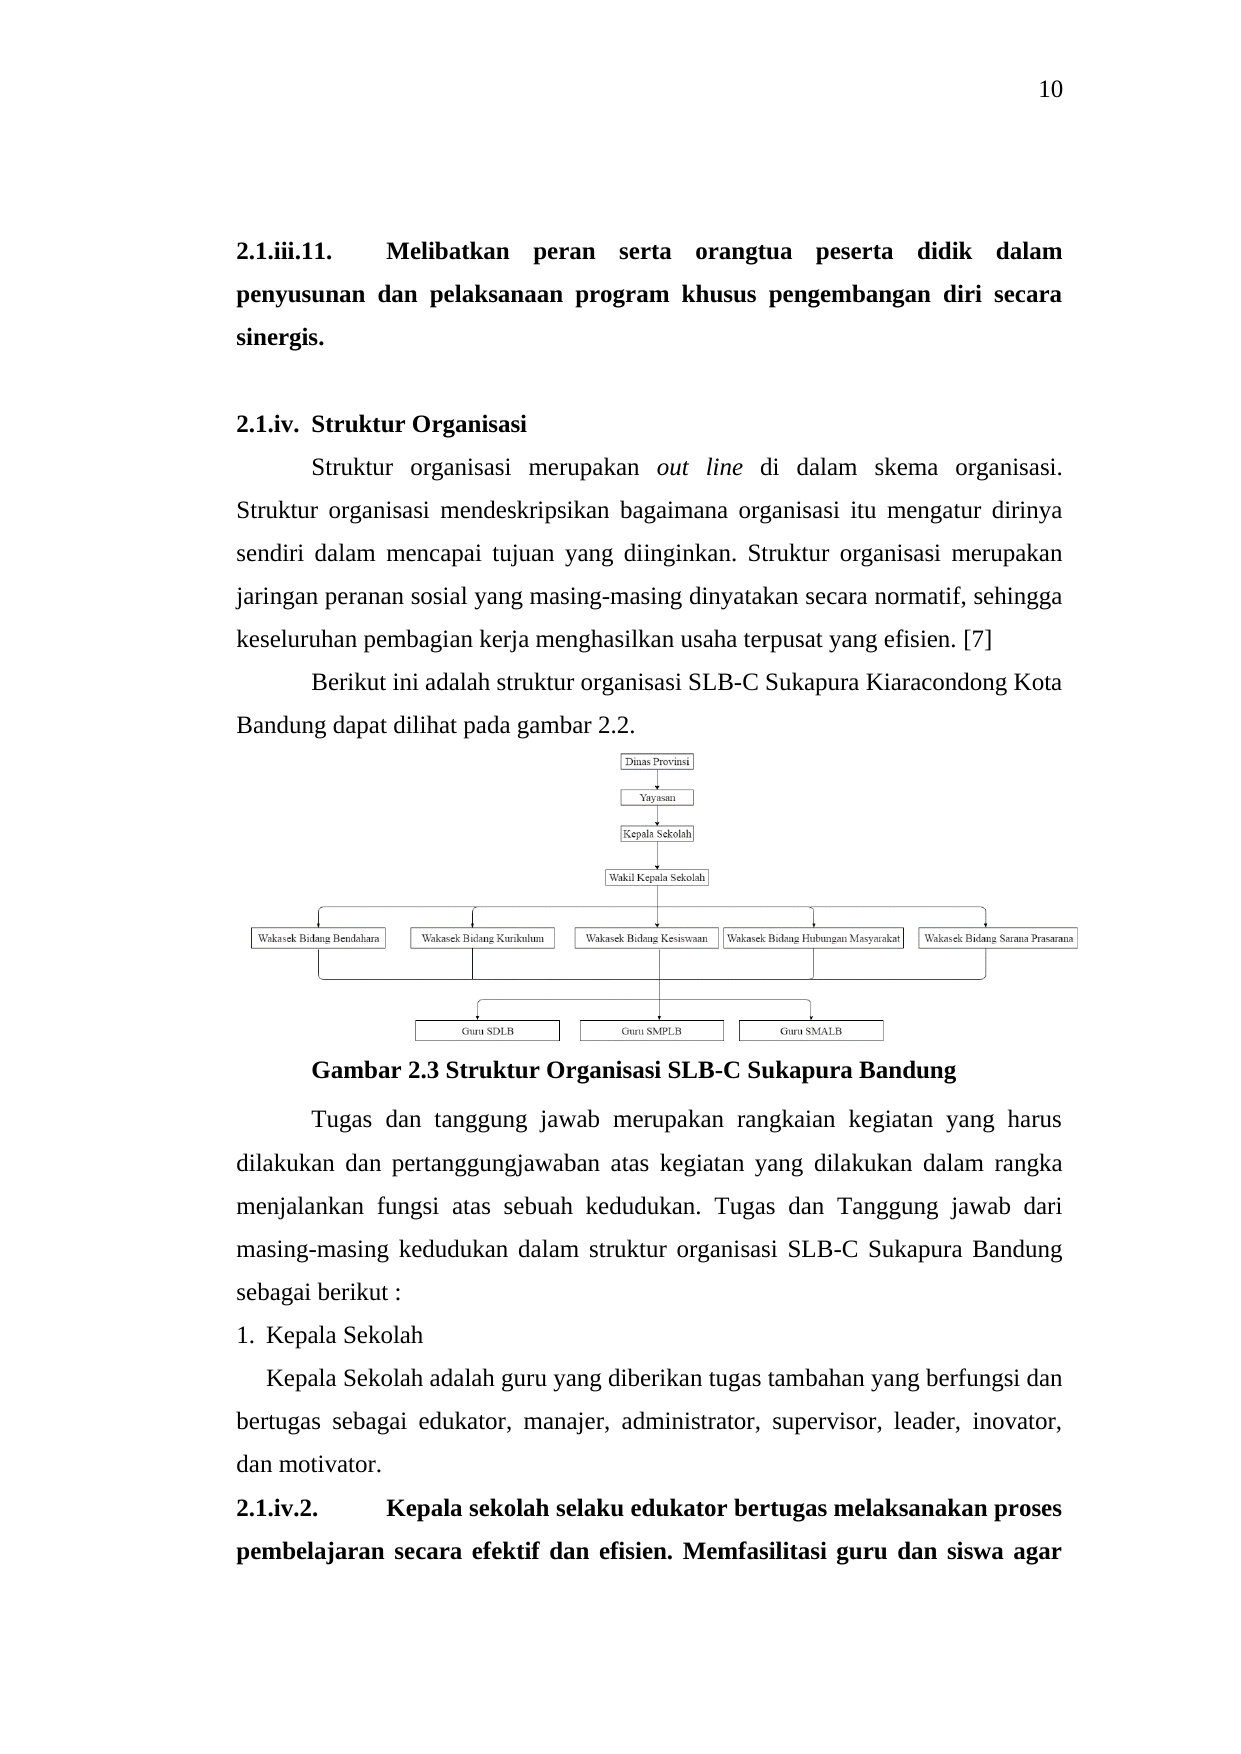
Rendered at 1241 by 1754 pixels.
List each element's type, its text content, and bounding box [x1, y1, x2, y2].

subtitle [236, 1493, 1063, 1564]
text Struktur organisasi merupakan out line di dalam skema organisasi. Struktur organisasi mendeskripsikan bagaimana organisasi itu mengatur dirinya sendiri dalam mencapai tujuan yang diinginkan. Struktur organisasi merupakan jaringan peranan sosial yang masing-masing dinyatakan secara normatif, sehingga keseluruhan pembagian kerja menghasilkan usaha terpusat yang efisien. [236, 452, 1063, 653]
list Kepala Sekolah [236, 1320, 1063, 1349]
picture [251, 753, 1078, 1041]
text Berikut ini adalah struktur organisasi SLB-C Sukapura Kiaracondong Kota Bandung dapat dilihat pada gambar 2.2. [236, 667, 1063, 739]
text Tugas dan tanggung jawab merupakan rangkaian kegiatan yang harus dilakukan dan pertanggungjawaban atas kegiatan yang dilakukan dalam rangka menjalankan fungsi atas sebuah kedudukan. Tugas dan Tanggung jawab dari masing-masing kedudukan dalam struktur organisasi SLB-C Sukapura Bandung sebagai berikut : [236, 1104, 1063, 1306]
subtitle Struktur Organisasi [236, 409, 1063, 437]
subtitle Melibatkan peran serta orangtua peserta didik dalam penyusunan dan pelaksanaan program khusus pengembangan diri secara sinergis. [236, 236, 1063, 351]
list Kepala Sekolah adalah guru yang diberikan tugas tambahan yang berfungsi dan bertugas sebagai edukator, manajer, administrator, supervisor, leader, inovator, dan motivator. [236, 1363, 1063, 1478]
